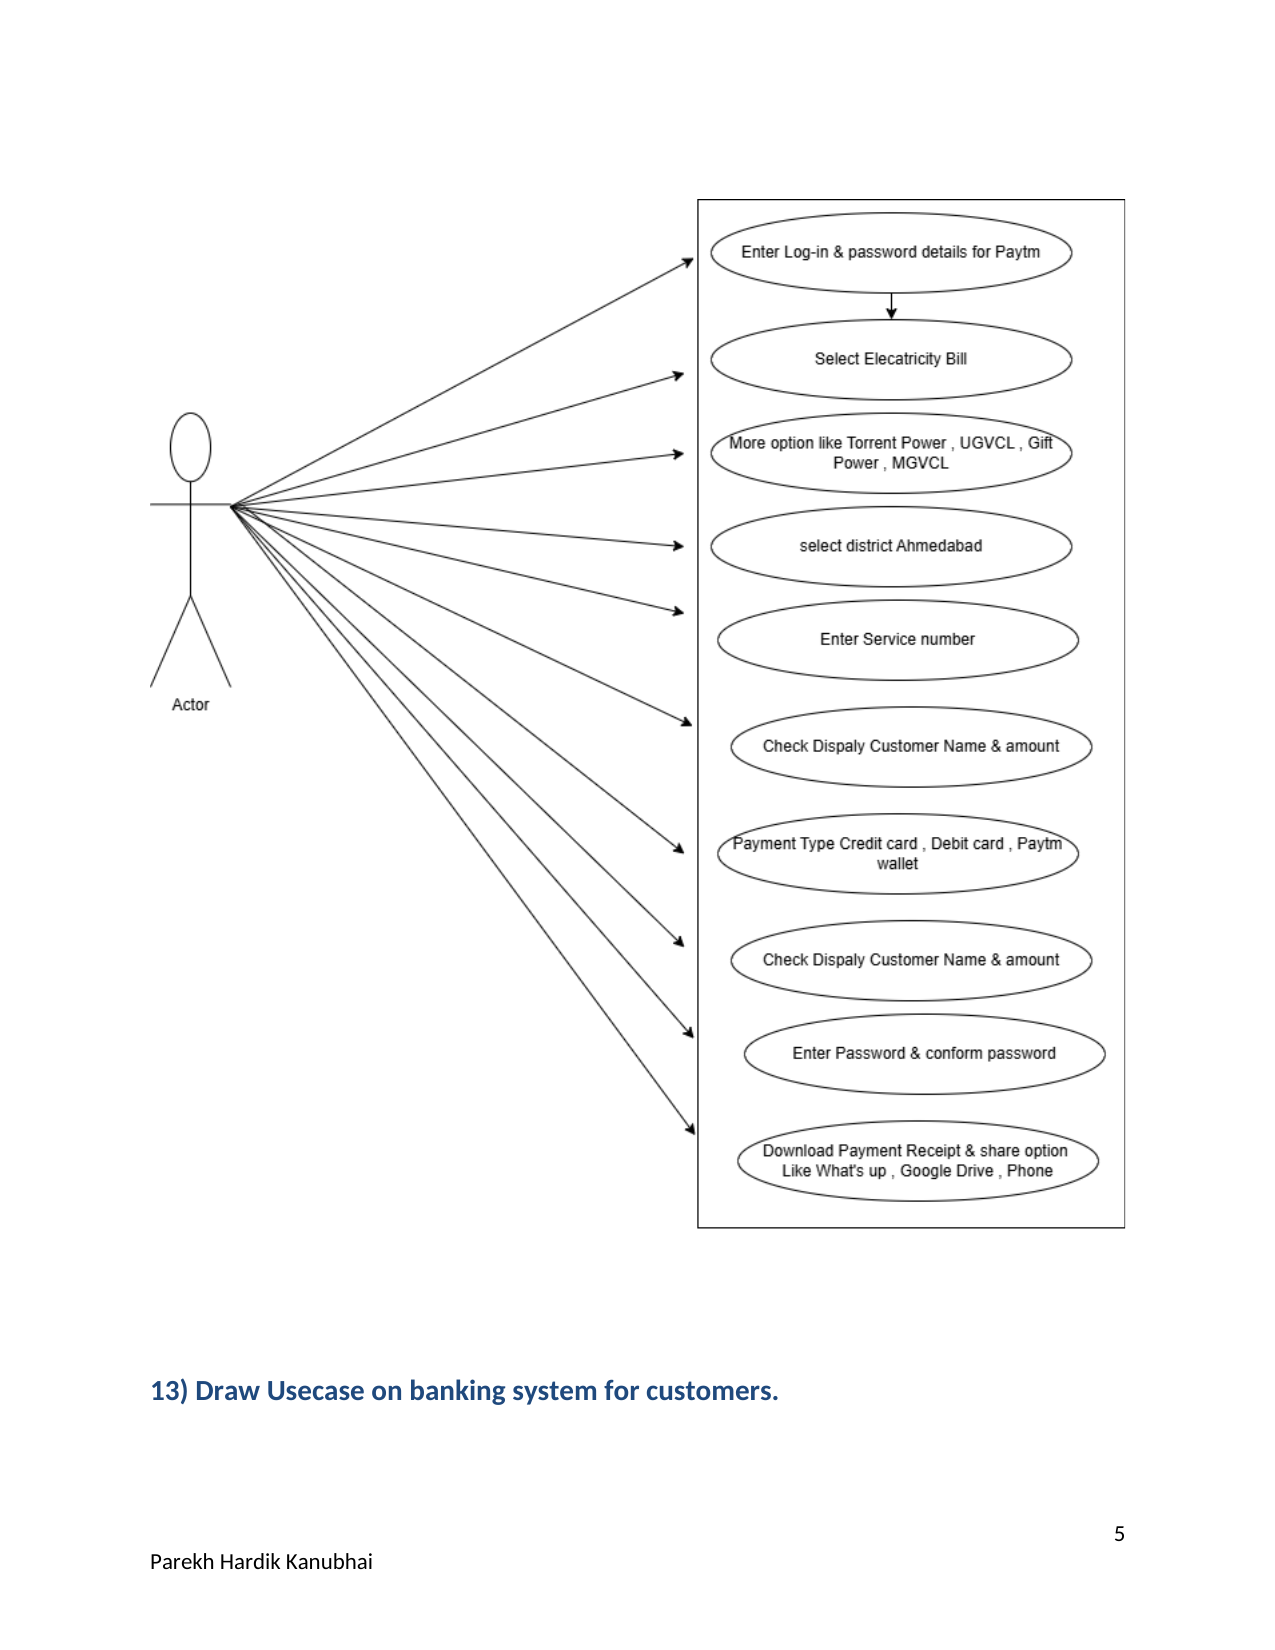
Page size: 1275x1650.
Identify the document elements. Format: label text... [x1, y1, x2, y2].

text 13) Draw Usecase on banking system for customers. [150, 1372, 1125, 1440]
picture [150, 199, 1125, 1230]
